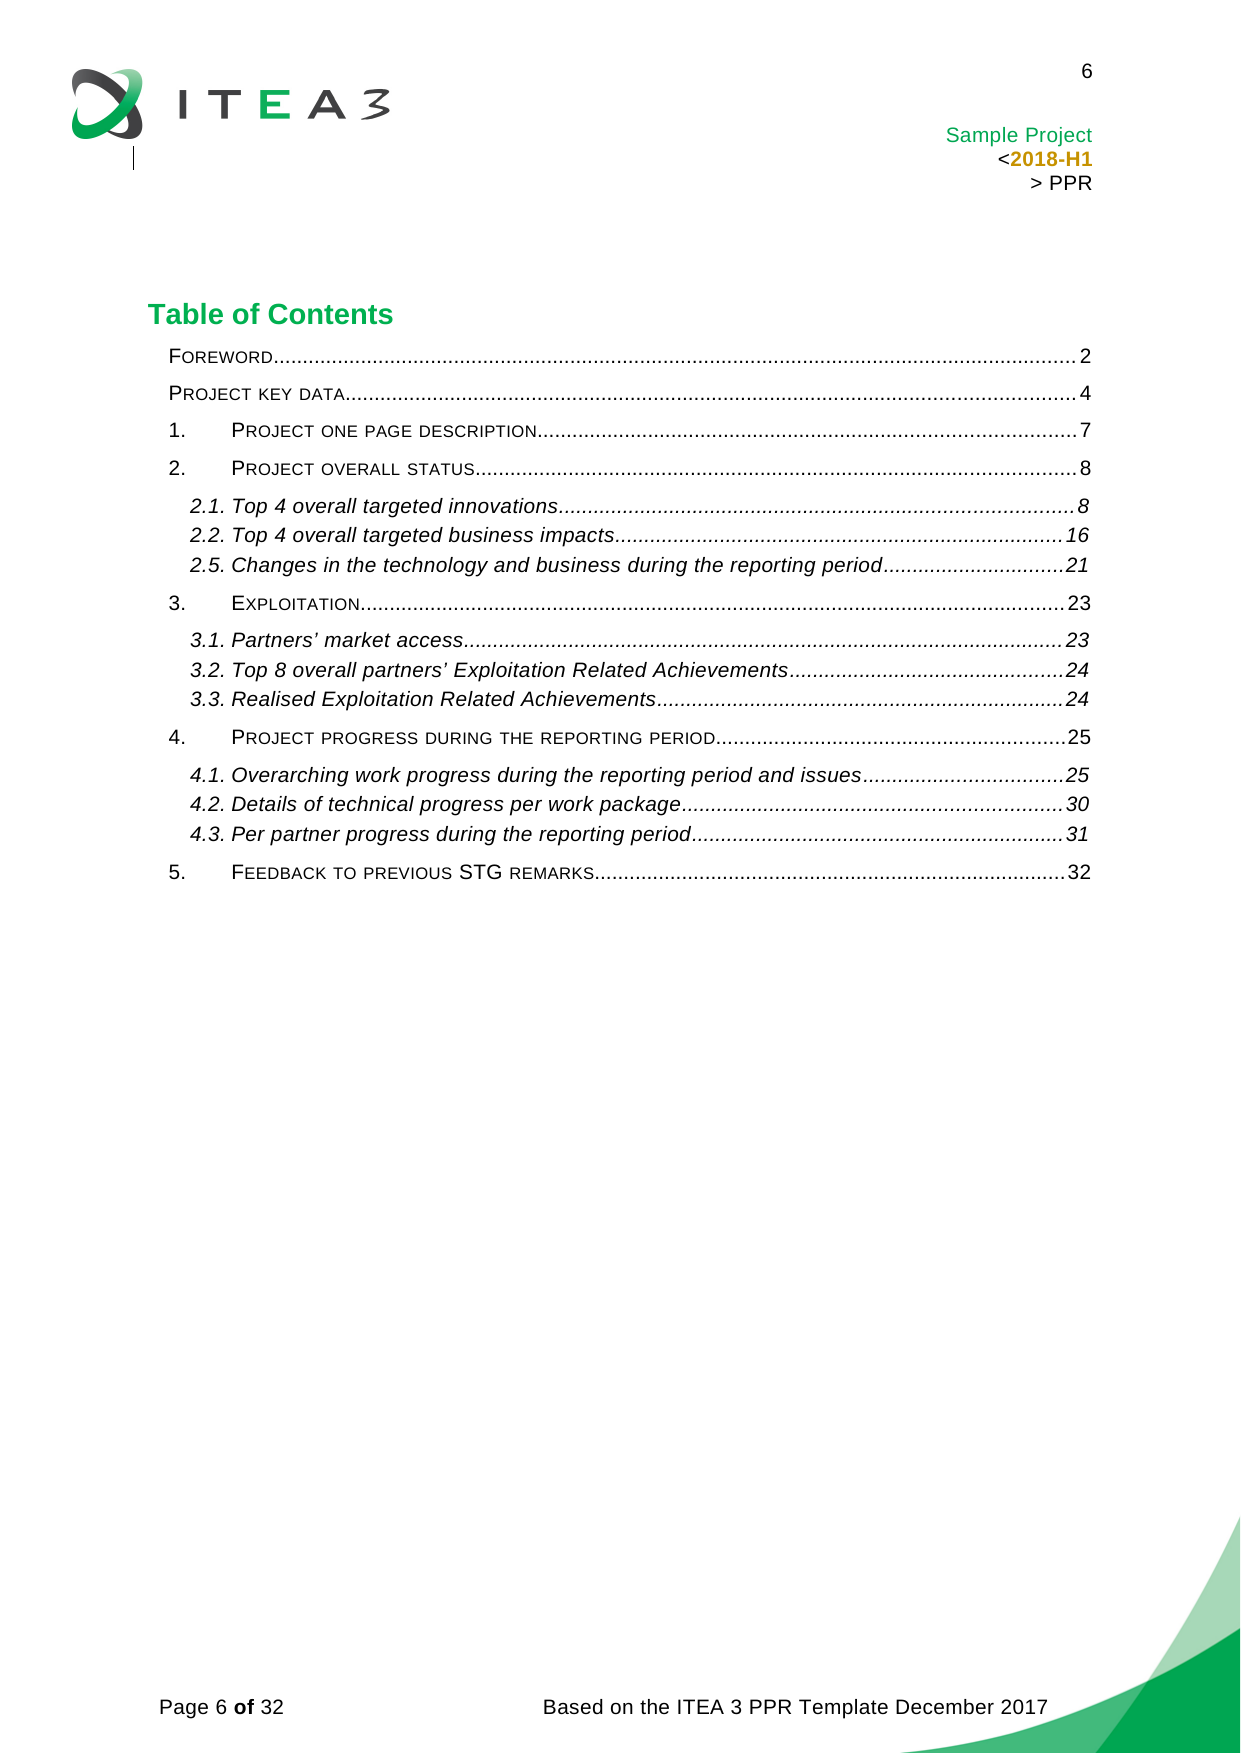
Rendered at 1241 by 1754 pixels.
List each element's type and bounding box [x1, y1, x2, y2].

picture [810, 1484, 1241, 1753]
picture [0, 0, 442, 198]
